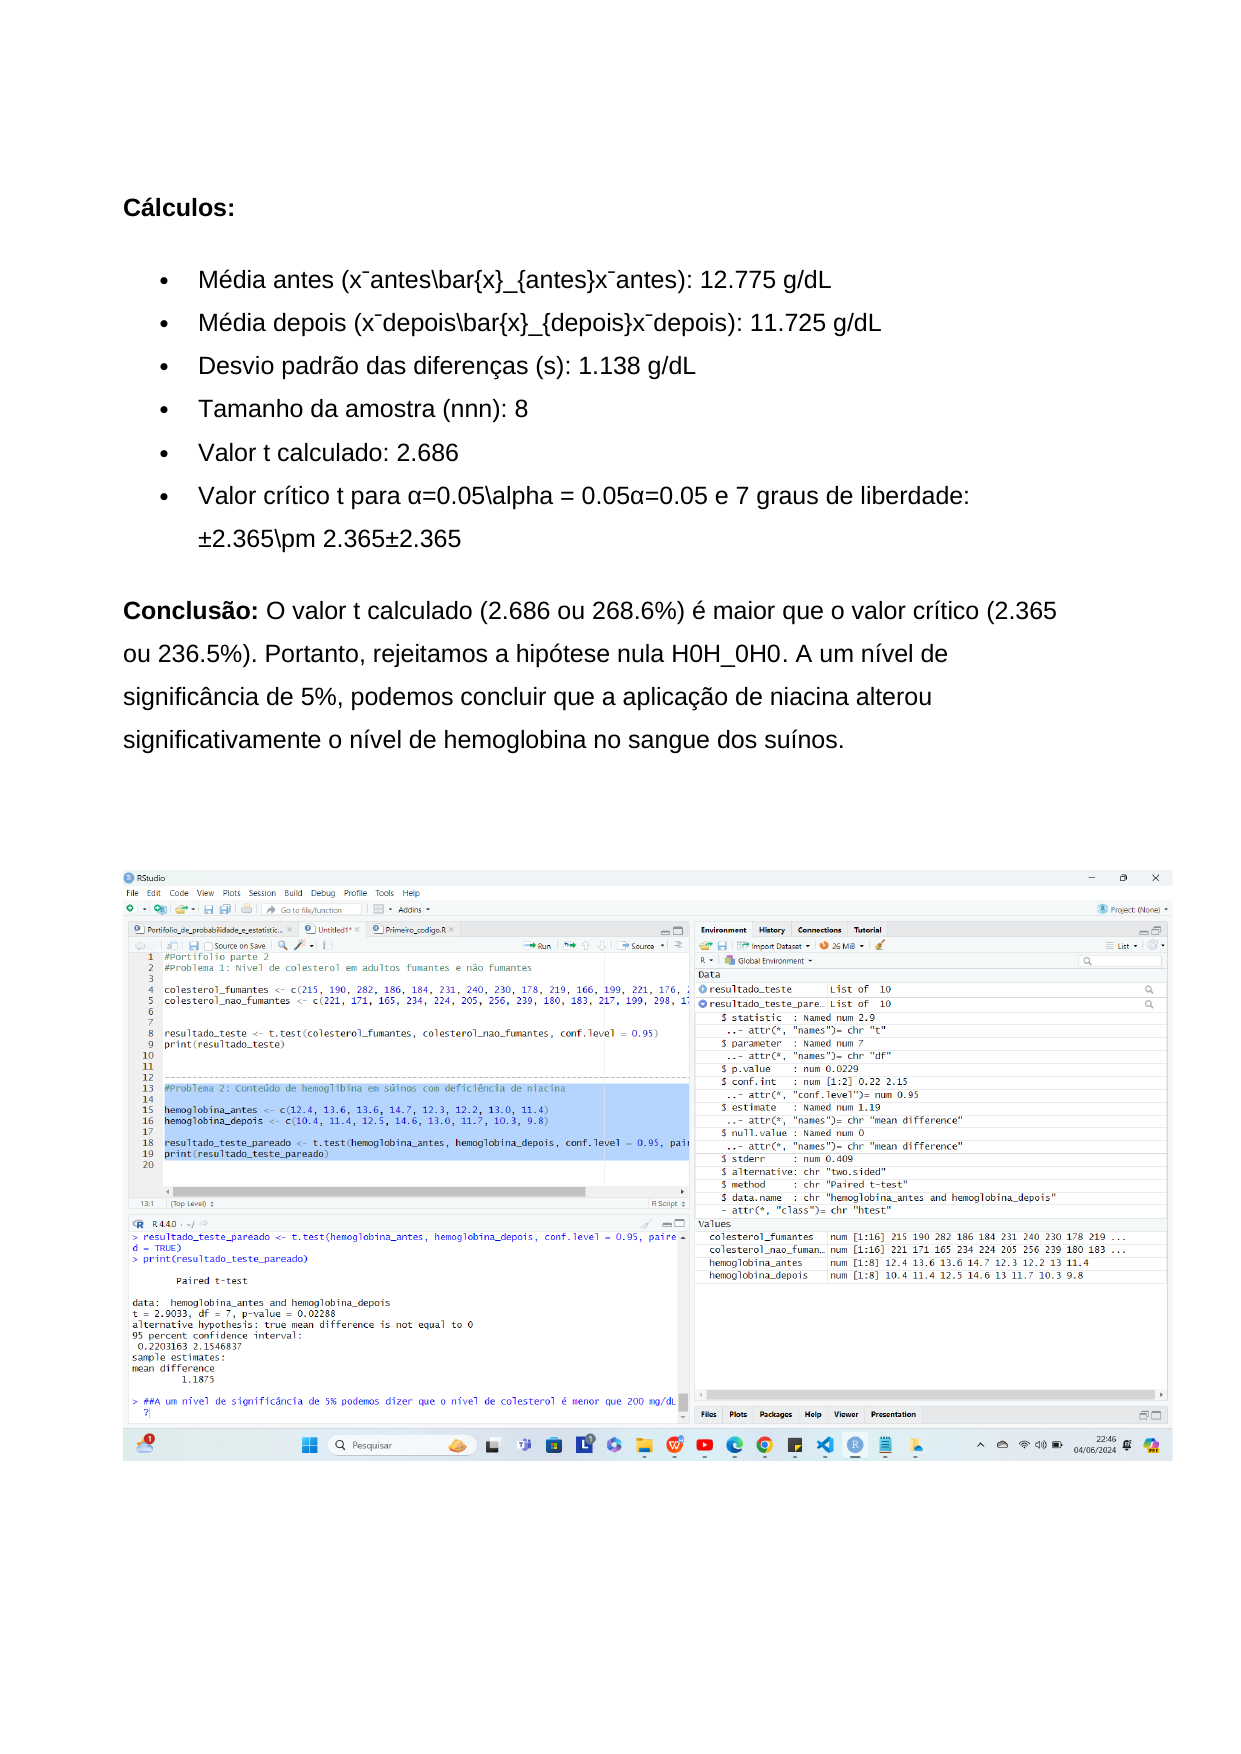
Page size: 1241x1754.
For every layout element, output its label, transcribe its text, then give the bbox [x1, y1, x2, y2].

text Conclusão: O valor t calculado (2.686 ou 268.6%) é maior que o valor crítico (2.365 ou 236.5%). Portanto, rejeitamos a hipótese nula H0H_0H0​. A um nível de significância de 5%, podemos concluir que a aplicação de niacina alterou significativamente o nível de hemoglobina no sangue dos suínos. [123, 596, 1058, 754]
list Média depois (xˉdepois\bar{x}_{depois}xˉdepois​): 11.725 g/dL [160, 308, 1058, 337]
list Valor t calculado: 2.686 [160, 438, 1058, 466]
text Cálculos: [123, 193, 1058, 222]
list Valor crítico t para α=0.05\alpha = 0.05α=0.05 e 7 graus de liberdade: ±2.365\pm 2.365±2.365 [160, 481, 1058, 553]
list Média antes (xˉantes\bar{x}_{antes}xˉantes​): 12.775 g/dL [160, 265, 1058, 294]
picture [122, 870, 1173, 1461]
list Tamanho da amostra (nnn): 8 [160, 394, 1058, 423]
list Desvio padrão das diferenças (s): 1.138 g/dL [160, 351, 1058, 380]
